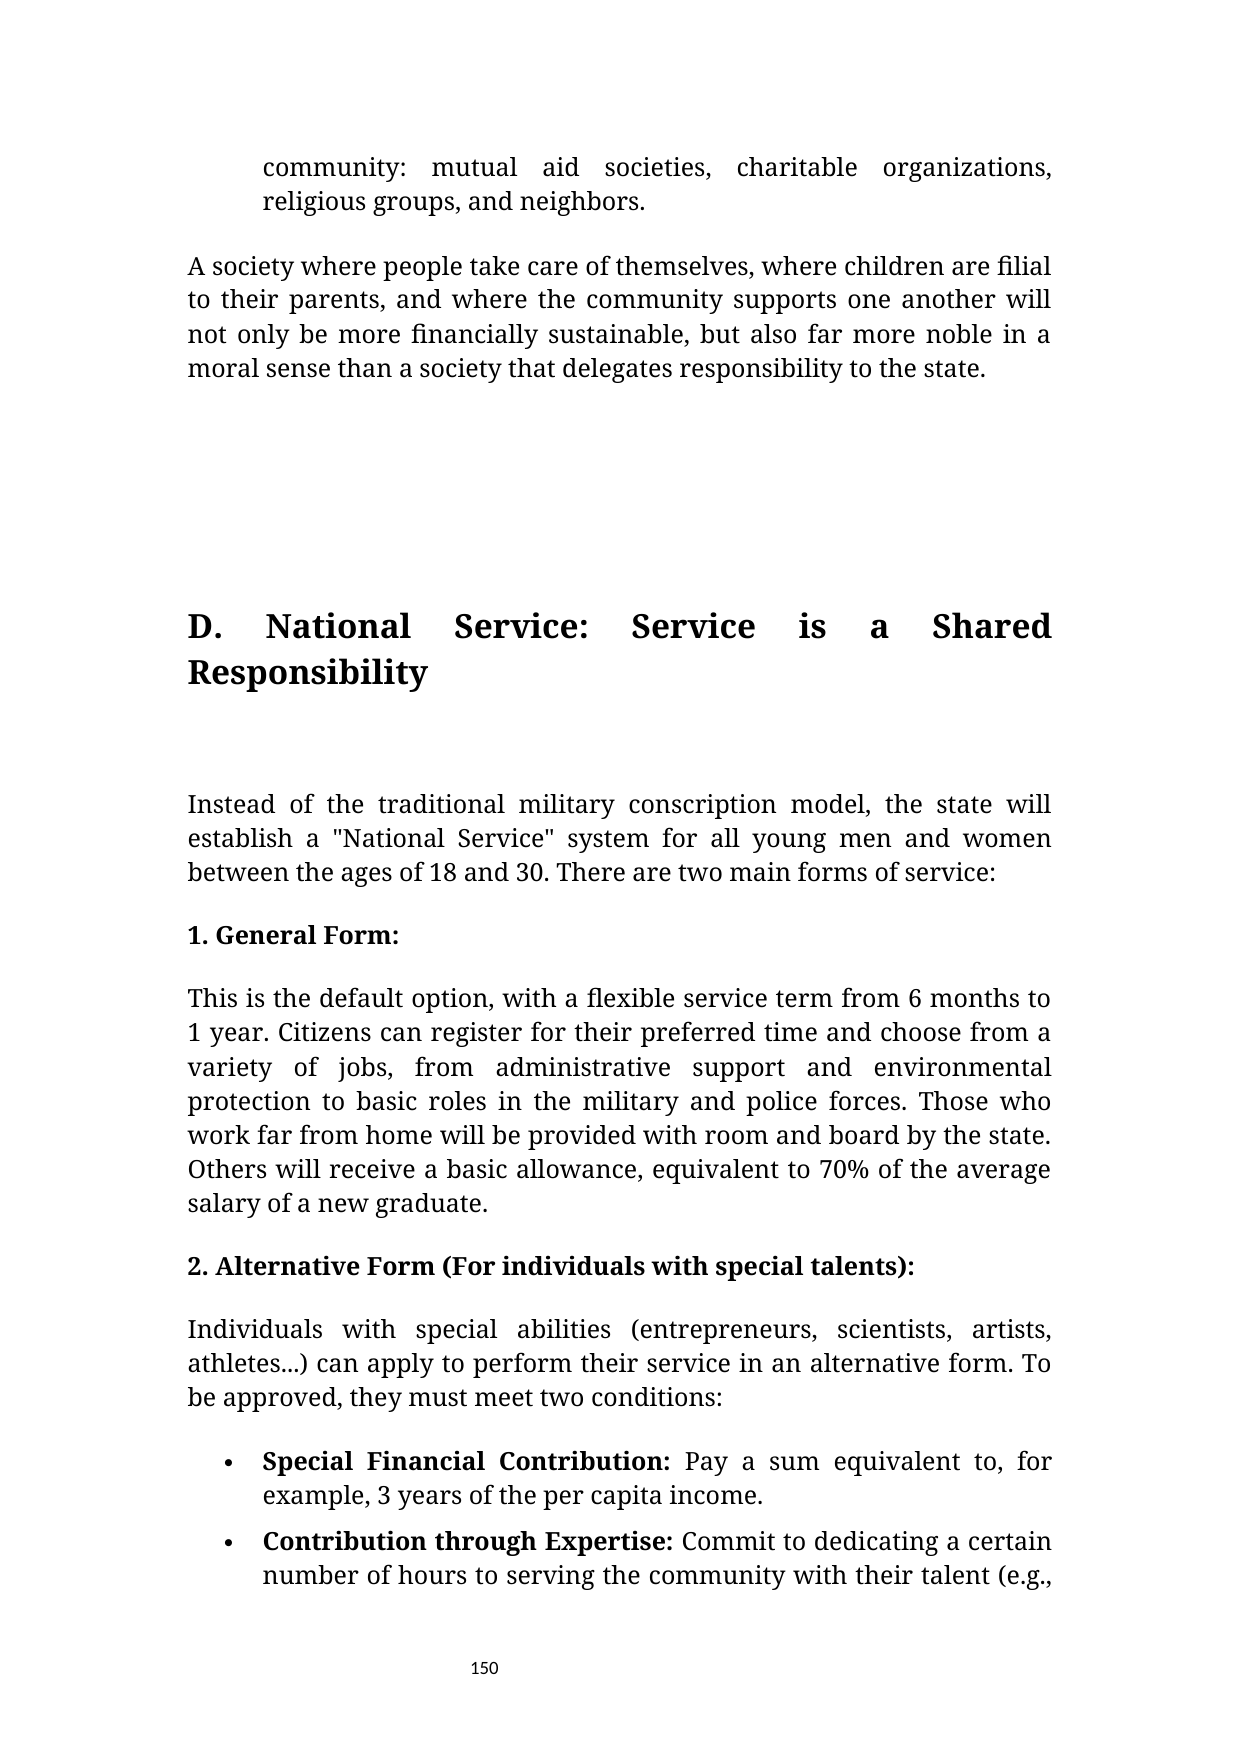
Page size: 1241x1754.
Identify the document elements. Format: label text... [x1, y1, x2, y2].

text 2. Alternative Form (For individuals with special talents): [187, 1249, 1053, 1283]
list Special Financial Contribution: Pay a sum equivalent to, for example, 3 years of the per capita income. [225, 1443, 1053, 1511]
text Individuals with special abilities (entrepreneurs, scientists, artists, athletes...) can apply to perform their service in an alternative form. To be approved, they must meet two conditions: [187, 1312, 1053, 1414]
text This is the default option, with a flexible service term from 6 months to 1 year. Citizens can register for their preferred time and choose from a variety of jobs, from administrative support and environmental protection to basic roles in the military and police forces. Those who work far from home will be provided with room and board by the state. Others will receive a basic allowance, equivalent to 70% of the average salary of a new graduate. [187, 981, 1053, 1219]
text Instead of the traditional military conscription model, the state will establish a "National Service" system for all young men and women between the ages of 18 and 30. There are two main forms of service: [187, 786, 1053, 889]
text A society where people take care of themselves, where children are filial to their parents, and where the community supports one another will not only be more financially sustainable, but also far more noble in a moral sense than a society that delegates responsibility to the state. [187, 248, 1053, 384]
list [225, 150, 1053, 218]
text D. National Service: Service is a Shared Responsibility [187, 603, 1053, 694]
text 1. General Form: [187, 918, 1053, 952]
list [225, 1524, 1053, 1592]
